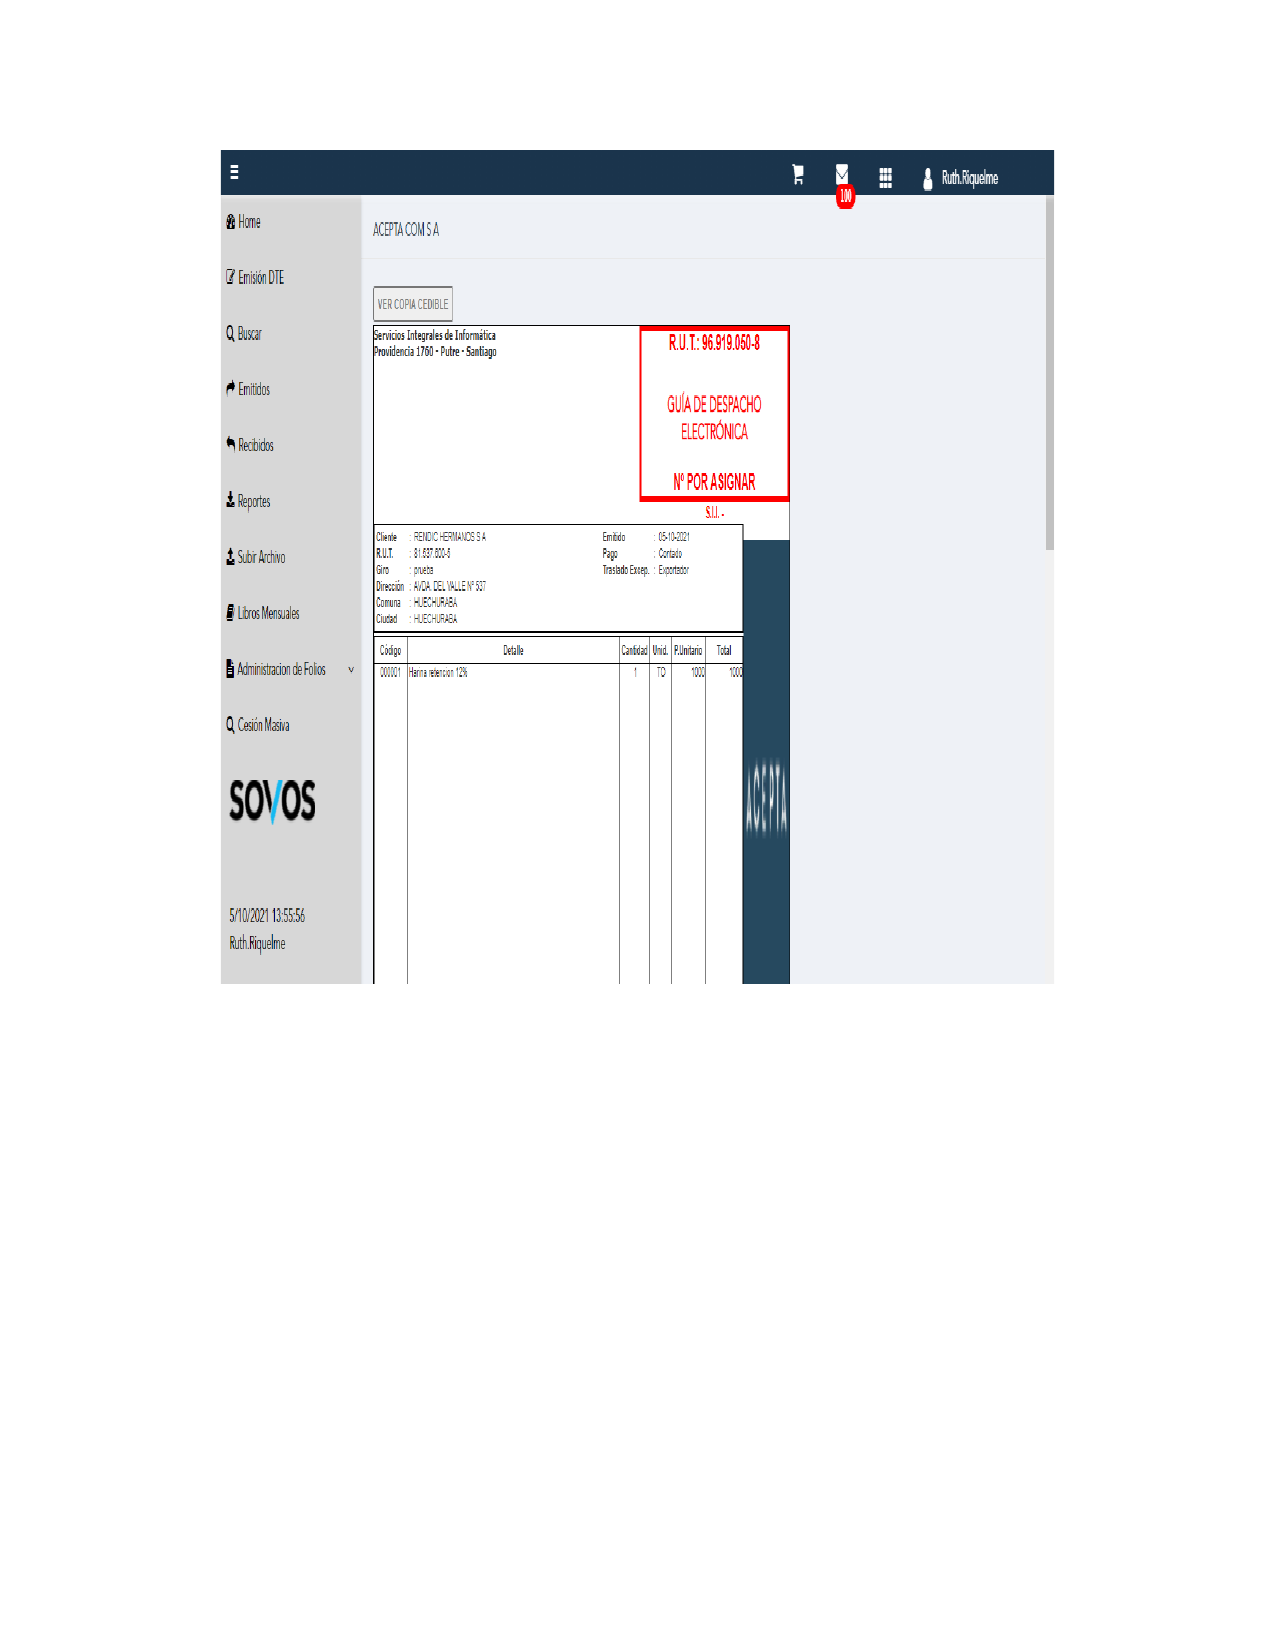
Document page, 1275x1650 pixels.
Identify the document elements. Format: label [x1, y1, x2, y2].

picture [220, 184, 1055, 1018]
